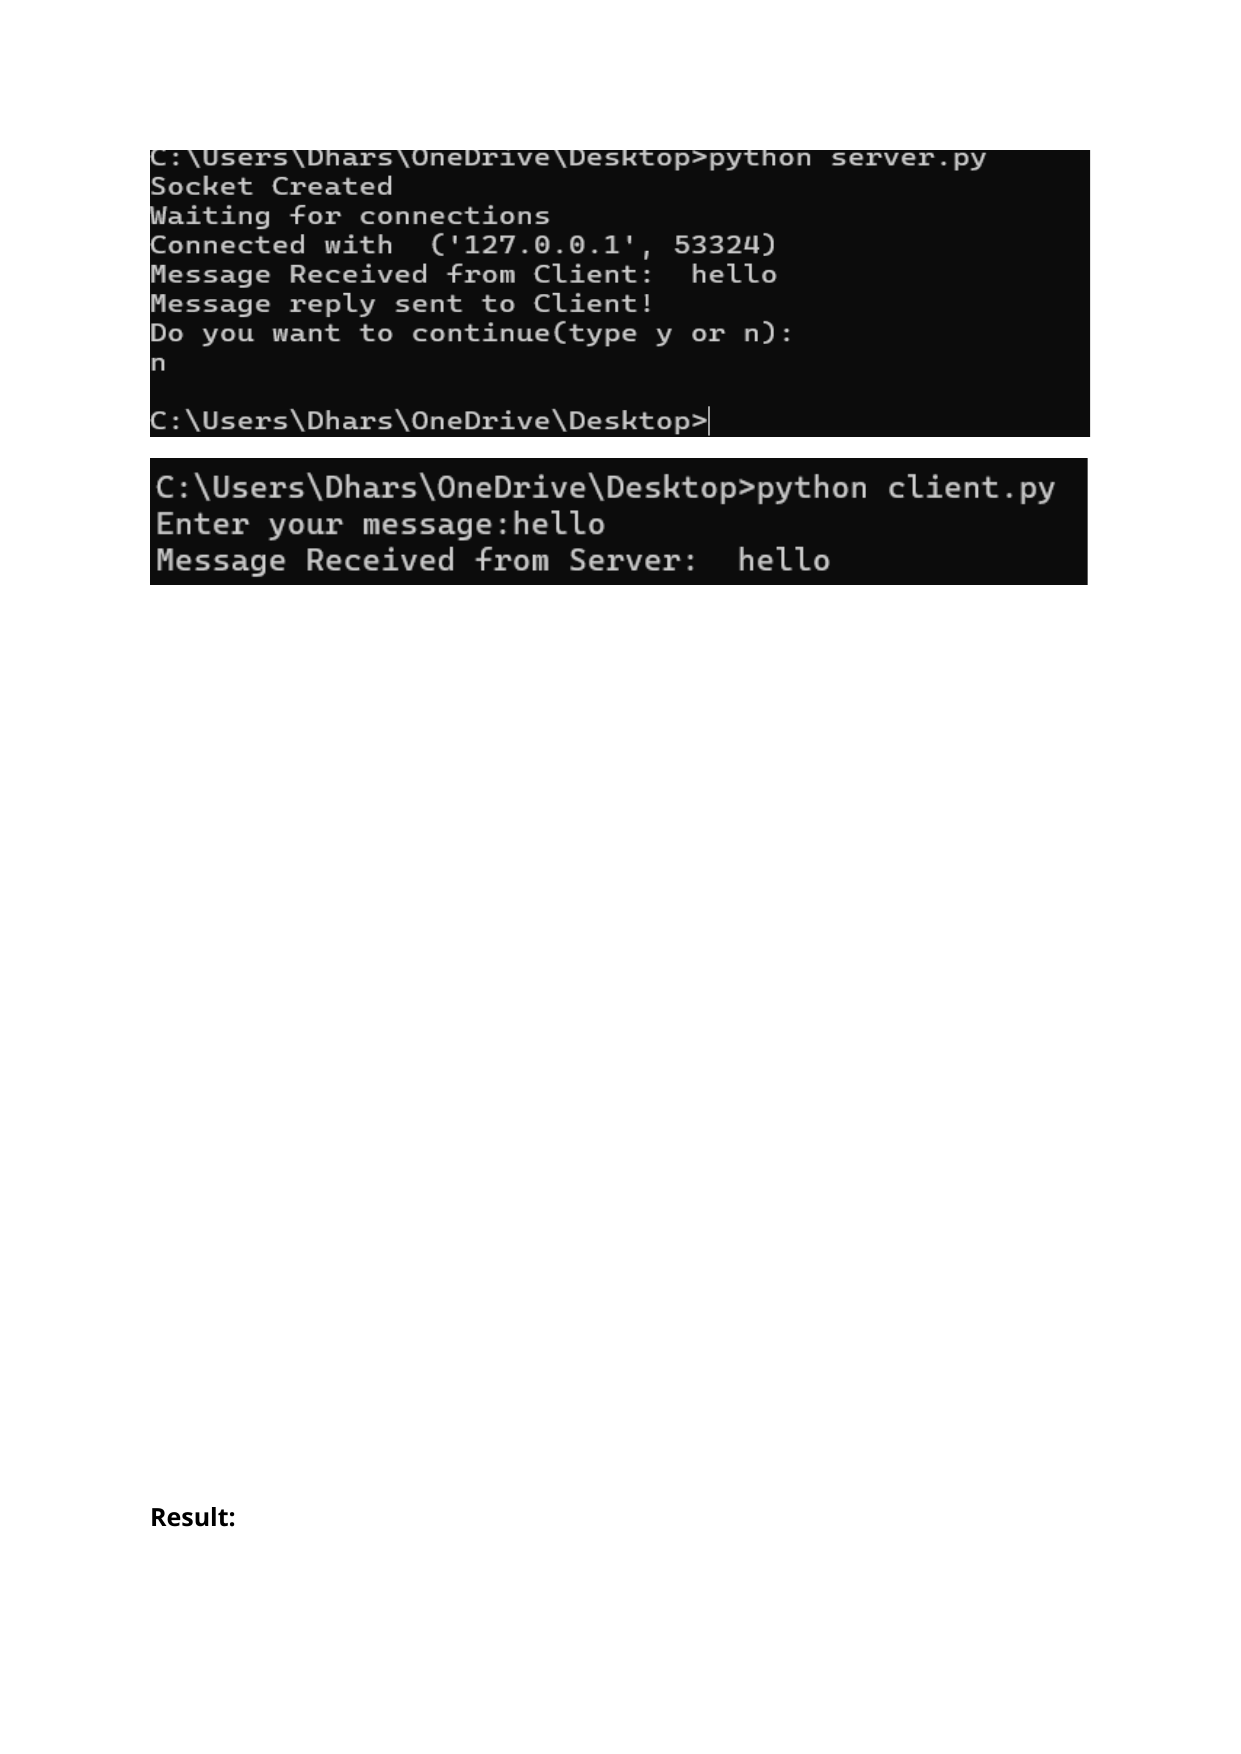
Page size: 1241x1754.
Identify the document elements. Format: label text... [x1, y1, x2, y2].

picture [150, 458, 1088, 585]
text Result: [150, 1500, 1090, 1534]
picture [150, 150, 1091, 437]
